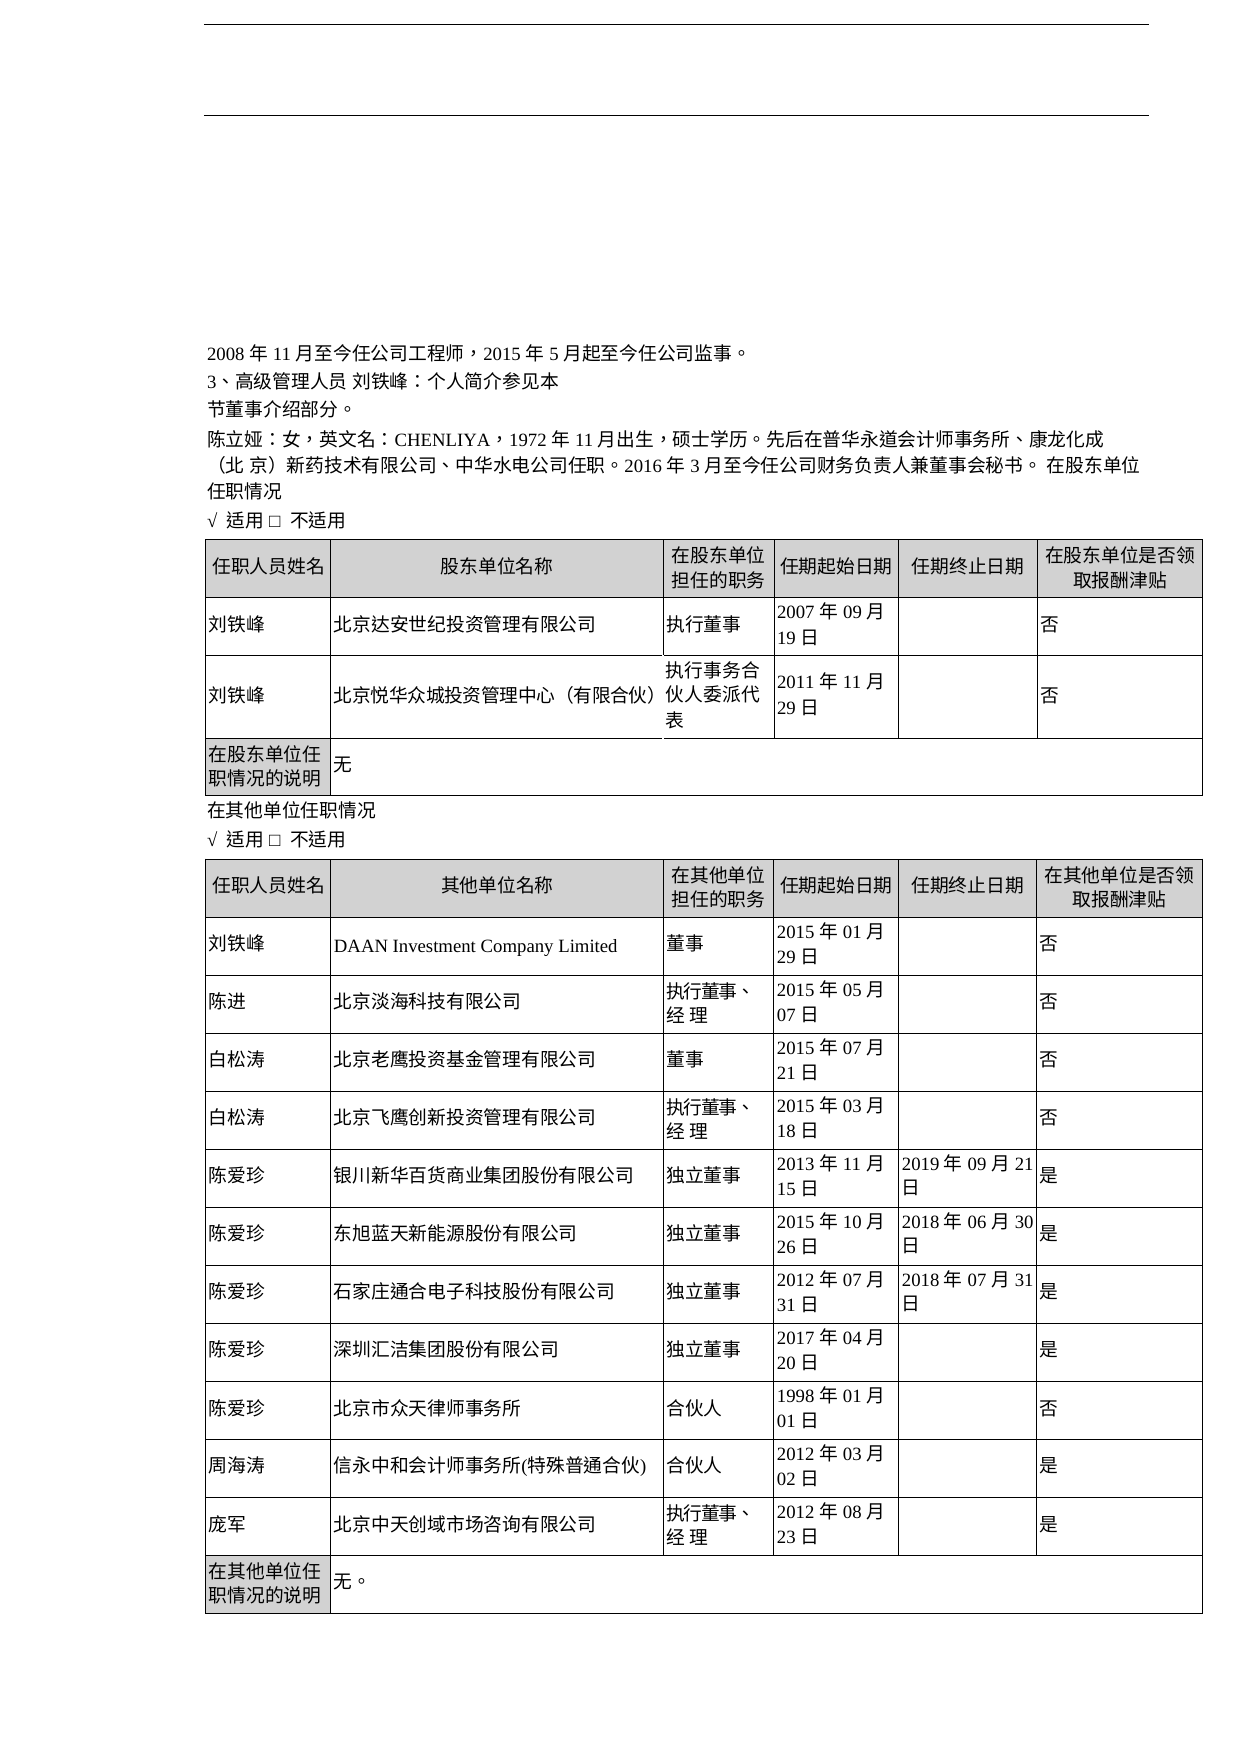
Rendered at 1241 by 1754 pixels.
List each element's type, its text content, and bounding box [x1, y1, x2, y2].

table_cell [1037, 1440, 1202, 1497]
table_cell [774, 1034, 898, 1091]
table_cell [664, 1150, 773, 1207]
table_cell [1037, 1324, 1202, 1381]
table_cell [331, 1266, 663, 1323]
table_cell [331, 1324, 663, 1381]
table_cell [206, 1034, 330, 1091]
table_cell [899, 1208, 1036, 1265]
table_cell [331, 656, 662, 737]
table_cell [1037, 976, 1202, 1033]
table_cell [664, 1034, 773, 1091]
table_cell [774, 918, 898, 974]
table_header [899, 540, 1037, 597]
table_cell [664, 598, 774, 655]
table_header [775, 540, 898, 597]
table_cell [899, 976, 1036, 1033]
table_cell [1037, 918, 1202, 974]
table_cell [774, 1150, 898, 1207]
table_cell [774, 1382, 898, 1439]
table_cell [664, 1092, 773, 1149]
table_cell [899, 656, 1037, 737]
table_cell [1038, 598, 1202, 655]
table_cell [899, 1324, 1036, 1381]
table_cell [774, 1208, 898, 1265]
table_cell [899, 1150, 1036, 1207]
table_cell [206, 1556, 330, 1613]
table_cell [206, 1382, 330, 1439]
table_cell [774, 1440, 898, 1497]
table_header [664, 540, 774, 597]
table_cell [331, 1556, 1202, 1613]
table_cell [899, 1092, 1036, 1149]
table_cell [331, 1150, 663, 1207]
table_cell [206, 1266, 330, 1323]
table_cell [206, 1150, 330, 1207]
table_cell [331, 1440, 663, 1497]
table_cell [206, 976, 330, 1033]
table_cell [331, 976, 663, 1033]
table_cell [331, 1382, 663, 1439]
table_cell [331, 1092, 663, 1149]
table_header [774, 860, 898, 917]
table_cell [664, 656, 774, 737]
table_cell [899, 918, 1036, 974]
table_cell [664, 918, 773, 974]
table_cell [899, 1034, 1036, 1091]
text 3、高级管理人员 刘铁峰：个人简介参见本节董事介绍部分。 [207, 368, 565, 422]
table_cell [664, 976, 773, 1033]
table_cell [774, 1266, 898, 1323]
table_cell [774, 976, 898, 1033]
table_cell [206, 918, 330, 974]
text √ 适用 □ 不适用 [207, 507, 1146, 533]
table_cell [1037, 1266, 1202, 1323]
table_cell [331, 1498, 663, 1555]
text 在其他单位任职情况 [207, 797, 1146, 823]
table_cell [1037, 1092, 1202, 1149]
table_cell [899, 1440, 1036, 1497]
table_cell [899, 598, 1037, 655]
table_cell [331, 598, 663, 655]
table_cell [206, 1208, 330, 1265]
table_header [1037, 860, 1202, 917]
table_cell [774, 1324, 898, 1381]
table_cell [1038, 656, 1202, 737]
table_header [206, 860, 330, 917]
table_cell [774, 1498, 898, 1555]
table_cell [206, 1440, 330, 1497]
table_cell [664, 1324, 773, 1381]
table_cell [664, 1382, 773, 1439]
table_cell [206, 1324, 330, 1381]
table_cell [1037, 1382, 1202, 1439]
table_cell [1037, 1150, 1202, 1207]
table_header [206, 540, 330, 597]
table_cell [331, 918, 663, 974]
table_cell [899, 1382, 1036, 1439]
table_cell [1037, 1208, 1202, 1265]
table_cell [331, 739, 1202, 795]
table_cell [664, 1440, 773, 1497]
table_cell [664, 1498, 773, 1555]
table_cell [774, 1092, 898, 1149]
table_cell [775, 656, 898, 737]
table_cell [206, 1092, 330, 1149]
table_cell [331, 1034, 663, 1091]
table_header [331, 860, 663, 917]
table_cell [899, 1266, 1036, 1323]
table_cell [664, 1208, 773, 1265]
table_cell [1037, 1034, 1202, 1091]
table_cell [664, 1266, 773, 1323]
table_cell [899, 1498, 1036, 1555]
text 陈立娅：女，英文名：CHENLIYA，1972 年 11 月出生，硕士学历。先后在普华永道会计师事务所、康龙化成（北 京）新药技术有限公司、中华水电公司任职。2016 年 3 月至今任公司财务负责人兼董事会秘书。 在股东单位任职情况 [207, 427, 1141, 503]
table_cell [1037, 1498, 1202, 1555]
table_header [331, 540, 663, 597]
text √ 适用 □ 不适用 [207, 827, 1146, 852]
text 2008 年 11 月至今任公司工程师，2015 年 5 月起至今任公司监事。 [207, 340, 1146, 366]
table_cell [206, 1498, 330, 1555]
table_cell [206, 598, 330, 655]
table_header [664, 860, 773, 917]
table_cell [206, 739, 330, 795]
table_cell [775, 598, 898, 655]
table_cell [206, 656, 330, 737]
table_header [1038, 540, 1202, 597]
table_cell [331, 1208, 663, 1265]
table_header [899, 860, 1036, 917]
